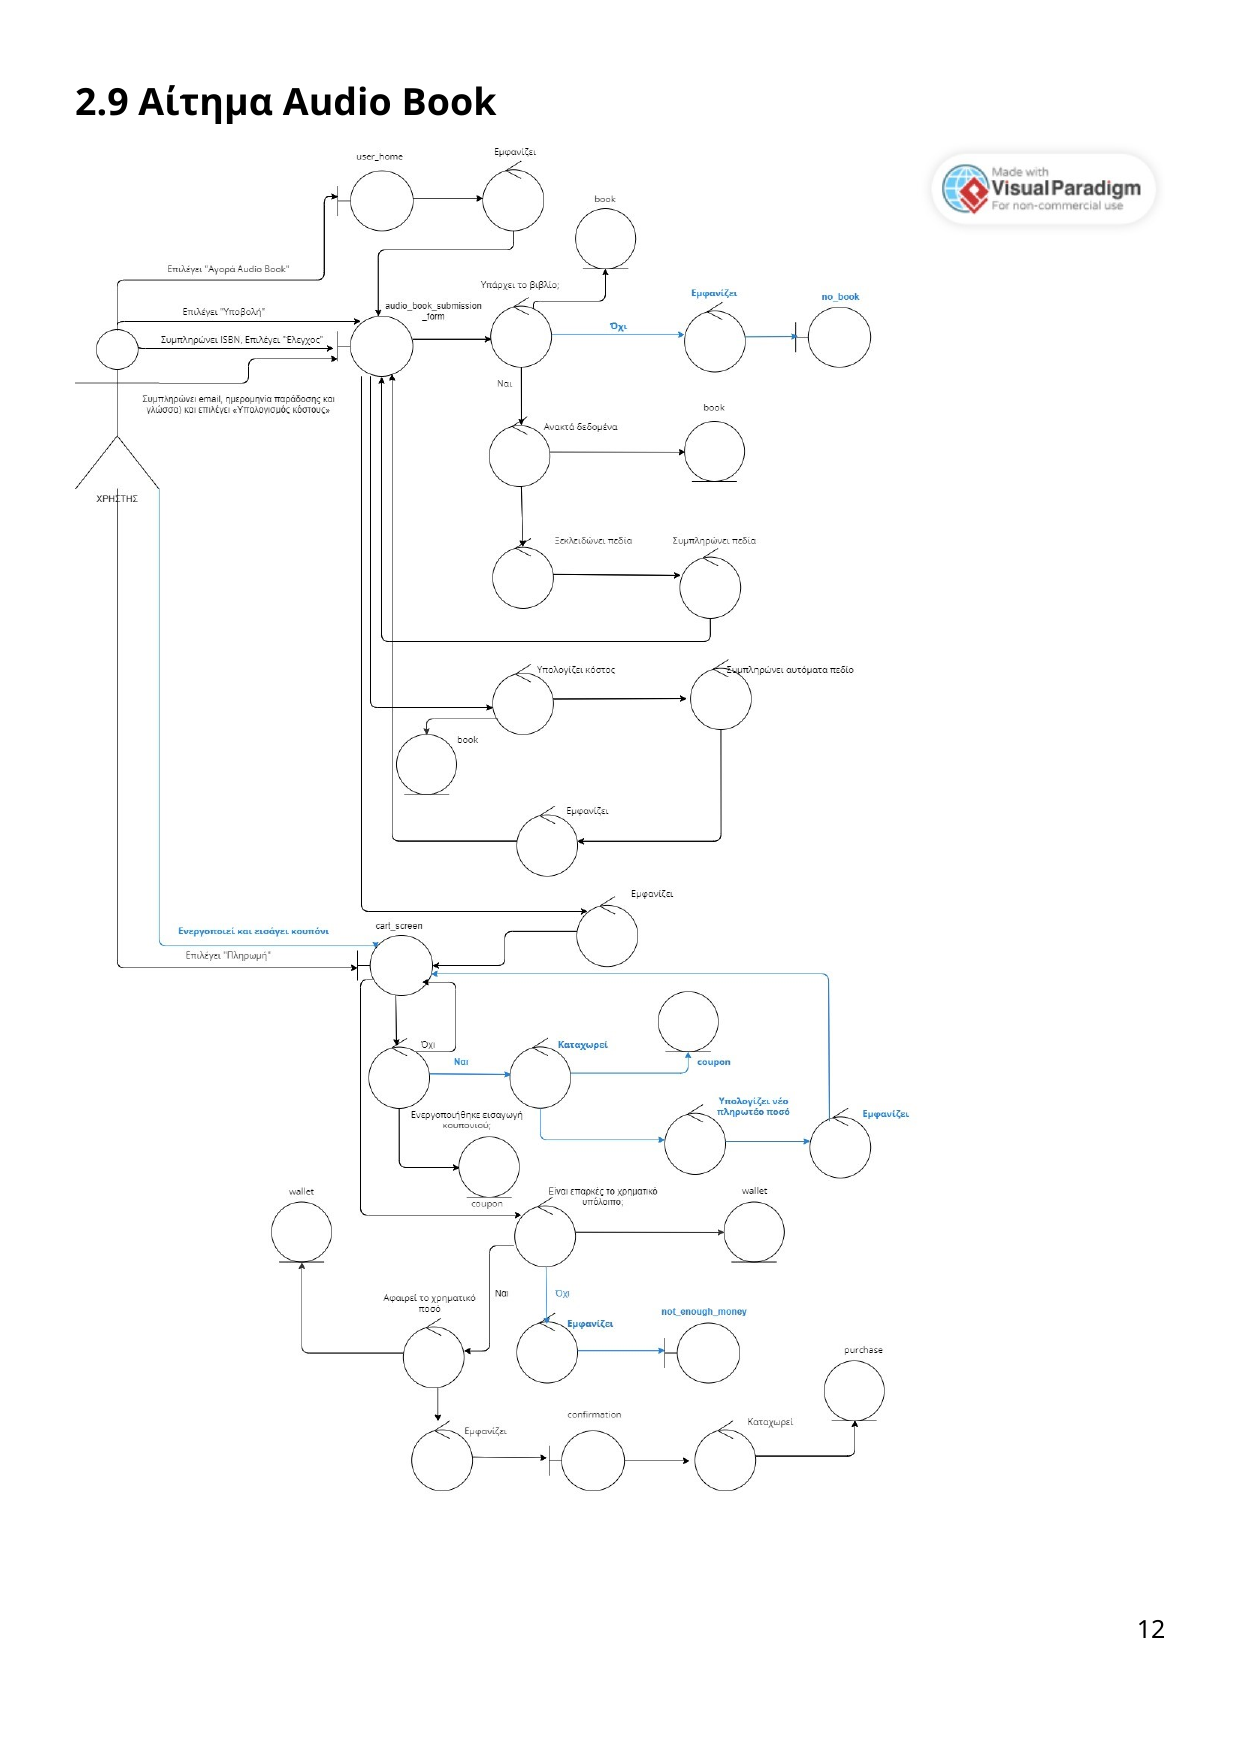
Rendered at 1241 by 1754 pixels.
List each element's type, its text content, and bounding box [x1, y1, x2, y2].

picture [75, 142, 1166, 1539]
subtitle 2.9 Αίτημα Audio Book [75, 75, 1165, 126]
